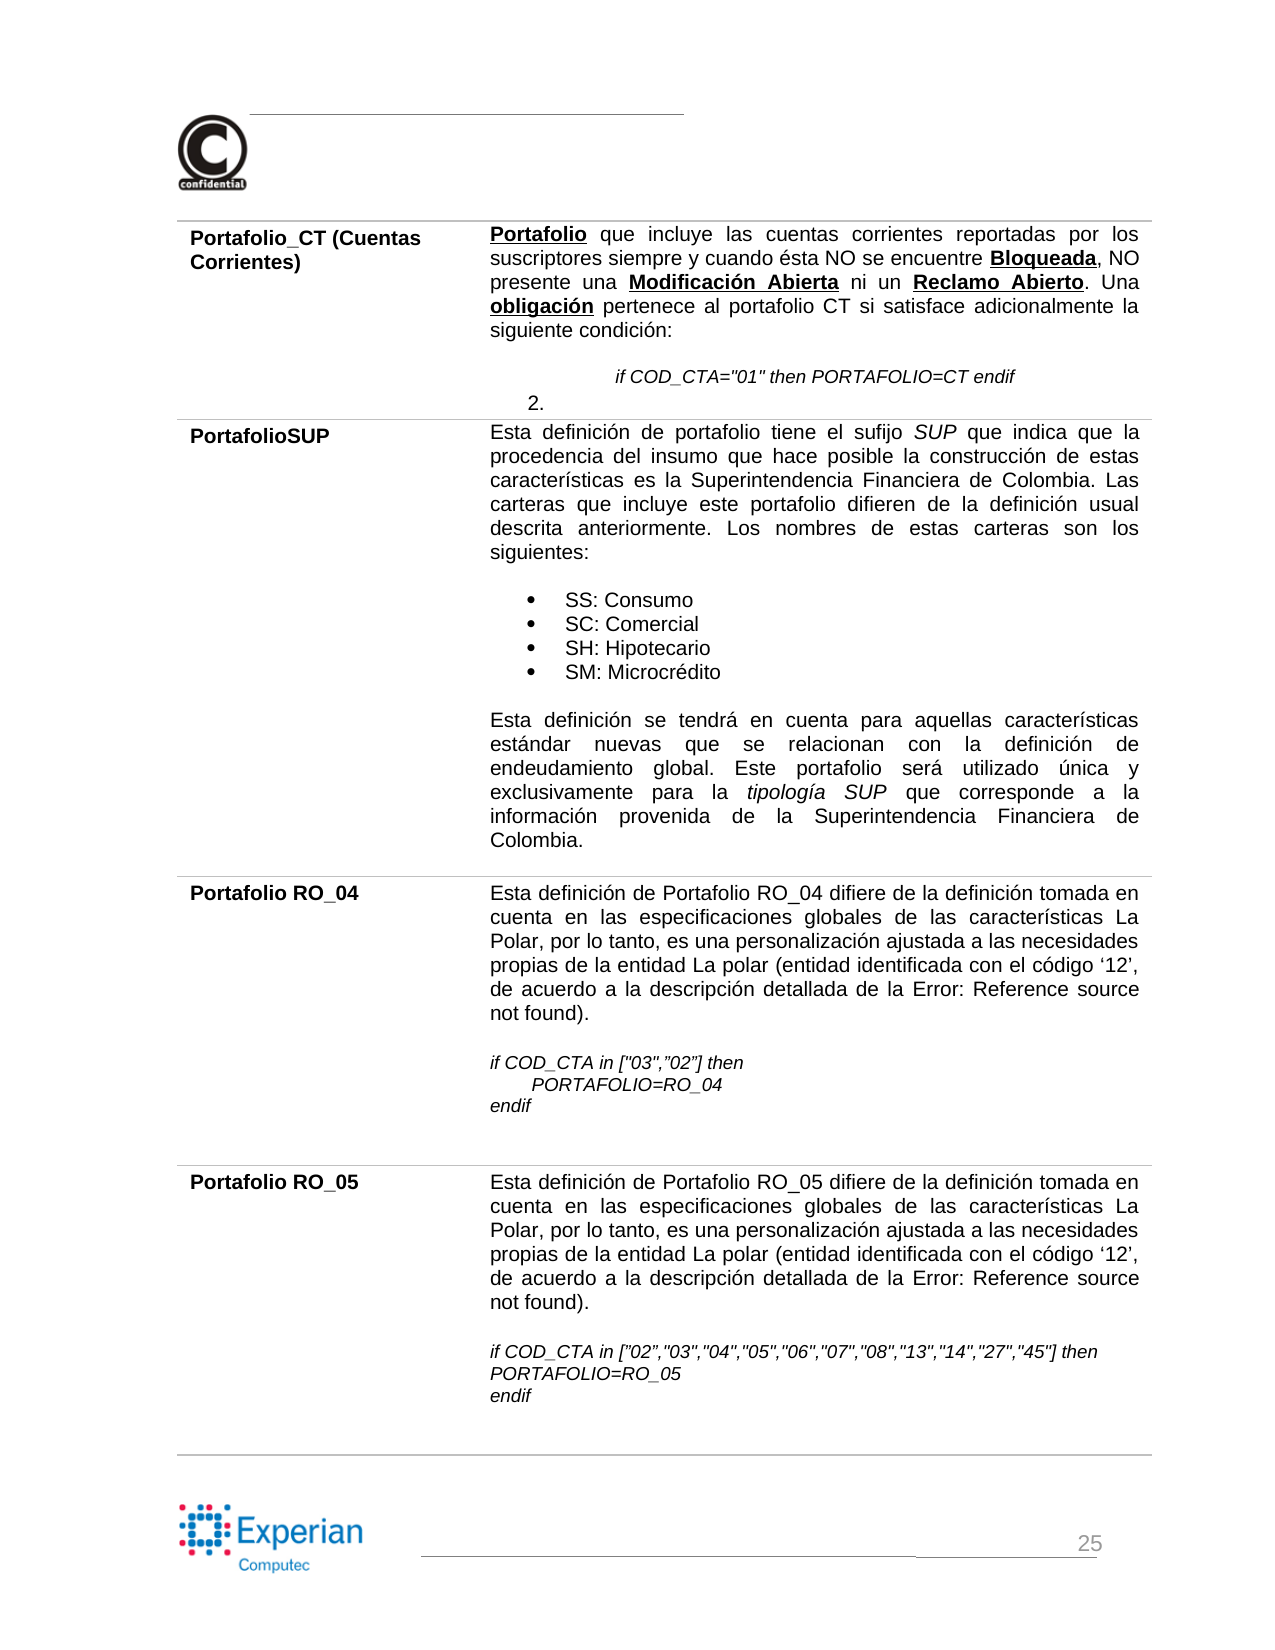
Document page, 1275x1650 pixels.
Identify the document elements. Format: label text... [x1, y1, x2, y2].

table_cell Portafolio_CT (Cuentas Corrientes) [177, 222, 477, 418]
table_cell Esta definición de Portafolio RO_05 difiere de la definición tomada en cuenta en las especificaciones globales de las características La Polar, por lo tanto, es una personalización ajustada a las necesidades propias de la entidad La polar (entidad identificada con el código ‘12’, de acuerdo a la descripción detallada de la Tabla 1). if COD_CTA in [”02”,"03","04","05","06","07","08","13","14","27","45"] then PORTAFOLIO=RO_05 endif [477, 1166, 1152, 1454]
table_cell Esta definición de Portafolio RO_04 difiere de la definición tomada en cuenta en las especificaciones globales de las características La Polar, por lo tanto, es una personalización ajustada a las necesidades propias de la entidad La polar (entidad identificada con el código ‘12’, de acuerdo a la descripción detallada de la Tabla 1). if COD_CTA in ["03",”02”] then PORTAFOLIO=RO_04 endif [477, 877, 1152, 1165]
table_cell Portafolio RO_05 [177, 1166, 477, 1454]
table_cell Esta definición de portafolio tiene el sufijo SUP que indica que la procedencia del insumo que hace posible la construcción de estas características es la Superintendencia Financiera de Colombia. Las carteras que incluye este portafolio difieren de la definición usual descrita anteriormente. Los nombres de estas carteras son los siguientes: SS: Consumo SC: Comercial SH: Hipotecario SM: Microcrédito Esta definición se tendrá en cuenta para aquellas características estándar nuevas que se relacionan con la definición de endeudamiento global. Este portafolio será utilizado única y exclusivamente para la tipología SUP que corresponde a la información provenida de la Superintendencia Financiera de Colombia. [477, 420, 1152, 876]
table_cell Portafolio que incluye las cuentas corrientes reportadas por los suscriptores siempre y cuando ésta NO se encuentre Bloqueada, NO presente una Modificación Abierta ni un Reclamo Abierto. Una obligación pertenece al portafolio CT si satisface adicionalmente la siguiente condición: if COD_CTA="01" then PORTAFOLIO=CT endif [477, 222, 1152, 418]
table_cell PortafolioSUP [177, 420, 477, 876]
picture [177, 1500, 366, 1574]
table_cell Portafolio RO_04 [177, 877, 477, 1165]
picture [177, 114, 250, 194]
